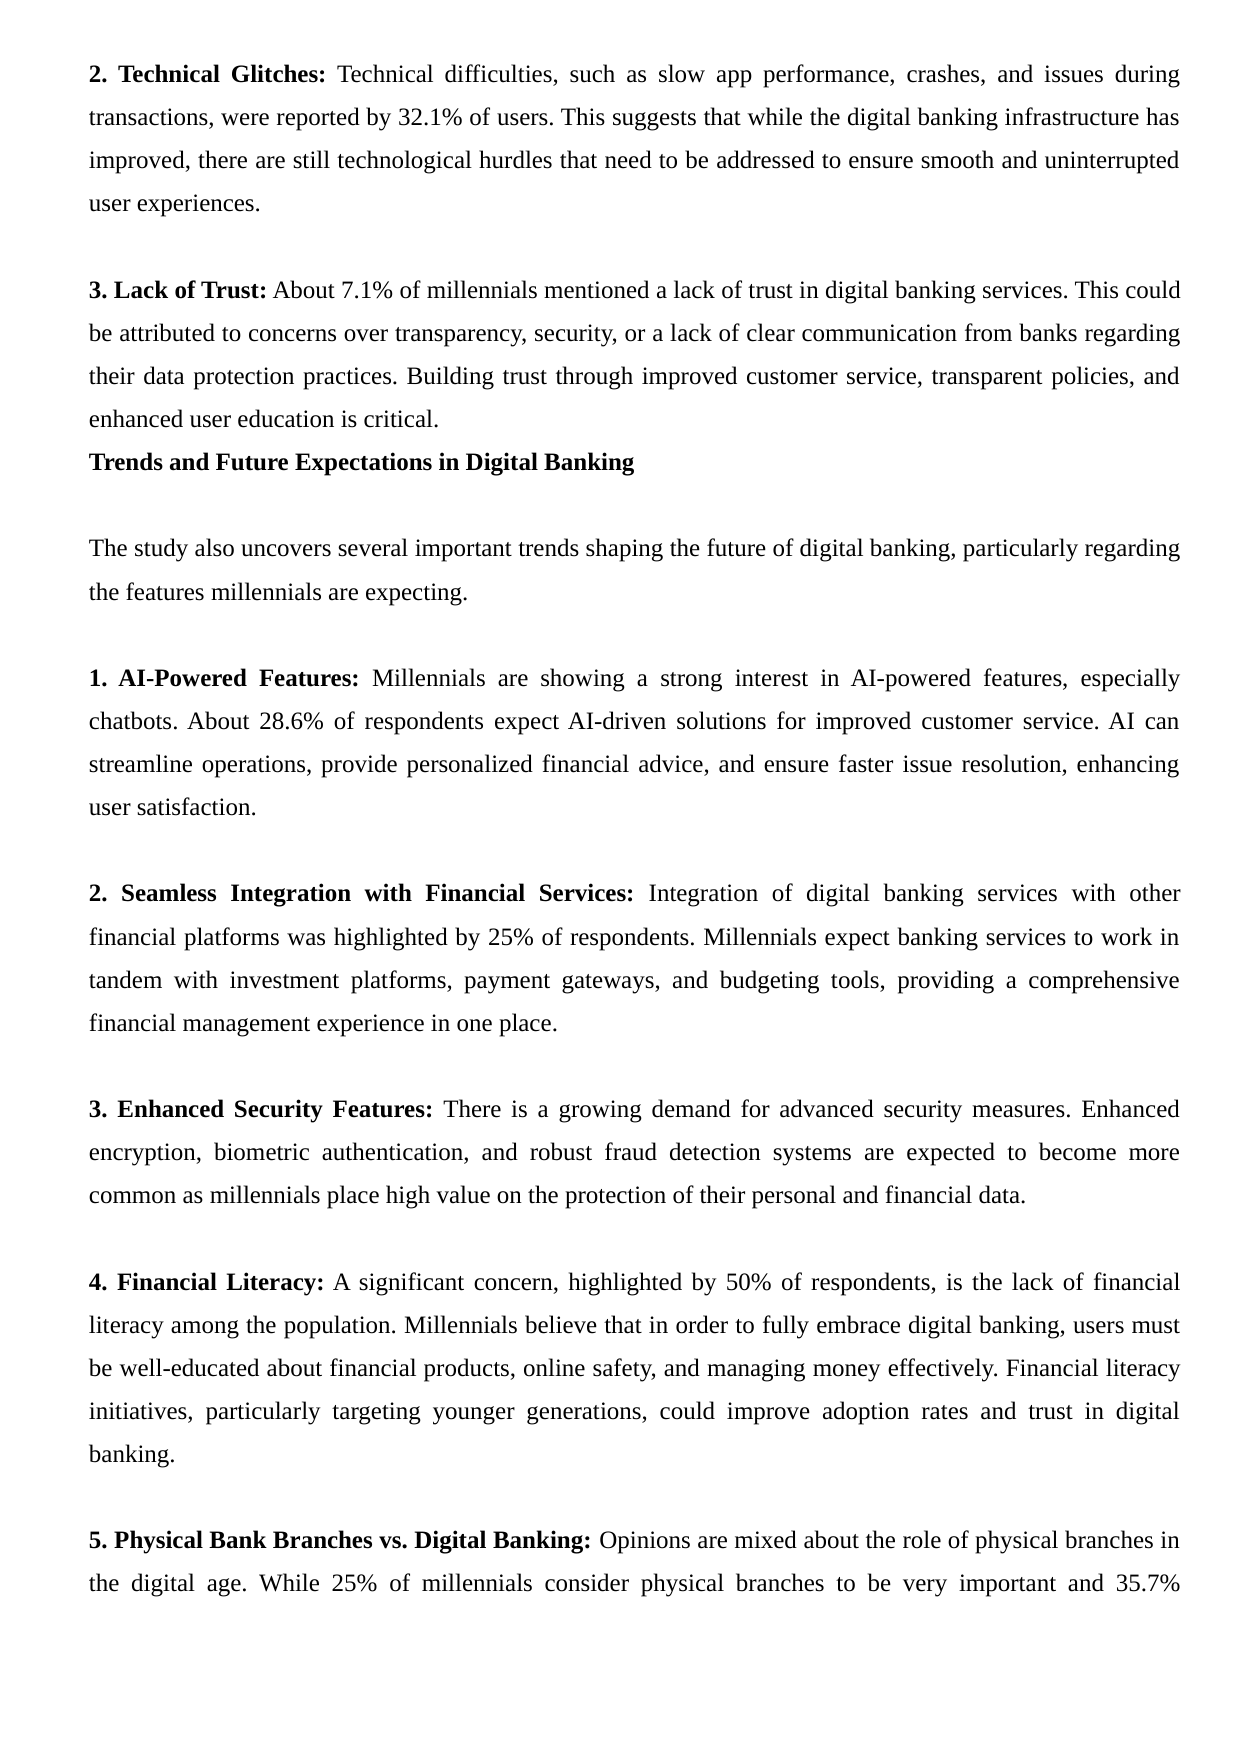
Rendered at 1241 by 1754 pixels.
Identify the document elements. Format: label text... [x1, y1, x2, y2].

text 3. Enhanced Security Features: There is a growing demand for advanced security measures. Enhanced encryption, biometric authentication, and robust fraud detection systems are expected to become more common as millennials place high value on the protection of their personal and financial data. [89, 1094, 1181, 1209]
text 1. AI-Powered Features: Millennials are showing a strong interest in AI-powered features, especially chatbots. About 28.6% of respondents expect AI-driven solutions for improved customer service. AI can streamline operations, provide personalized financial advice, and ensure faster issue resolution, enhancing user satisfaction. [89, 663, 1181, 821]
text The study also uncovers several important trends shaping the future of digital banking, particularly regarding the features millennials are expecting. [89, 533, 1181, 605]
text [89, 1525, 1181, 1597]
text Trends and Future Expectations in Digital Banking [89, 447, 1181, 476]
text 2. Technical Glitches: Technical difficulties, such as slow app performance, crashes, and issues during transactions, were reported by 32.1% of users. This suggests that while the digital banking infrastructure has improved, there are still technological hurdles that need to be addressed to ensure smooth and uninterrupted user experiences. [89, 59, 1181, 217]
text 3. Lack of Trust: About 7.1% of millennials mentioned a lack of trust in digital banking services. This could be attributed to concerns over transparency, security, or a lack of clear communication from banks regarding their data protection practices. Building trust through improved customer service, transparent policies, and enhanced user education is critical. [89, 275, 1181, 433]
text 4. Financial Literacy: A significant concern, highlighted by 50% of respondents, is the lack of financial literacy among the population. Millennials believe that in order to fully embrace digital banking, users must be well-educated about financial products, online safety, and managing money effectively. Financial literacy initiatives, particularly targeting younger generations, could improve adoption rates and trust in digital banking. [89, 1267, 1181, 1468]
text 2. Seamless Integration with Financial Services: Integration of digital banking services with other financial platforms was highlighted by 25% of respondents. Millennials expect banking services to work in tandem with investment platforms, payment gateways, and budgeting tools, providing a comprehensive financial management experience in one place. [89, 878, 1181, 1037]
